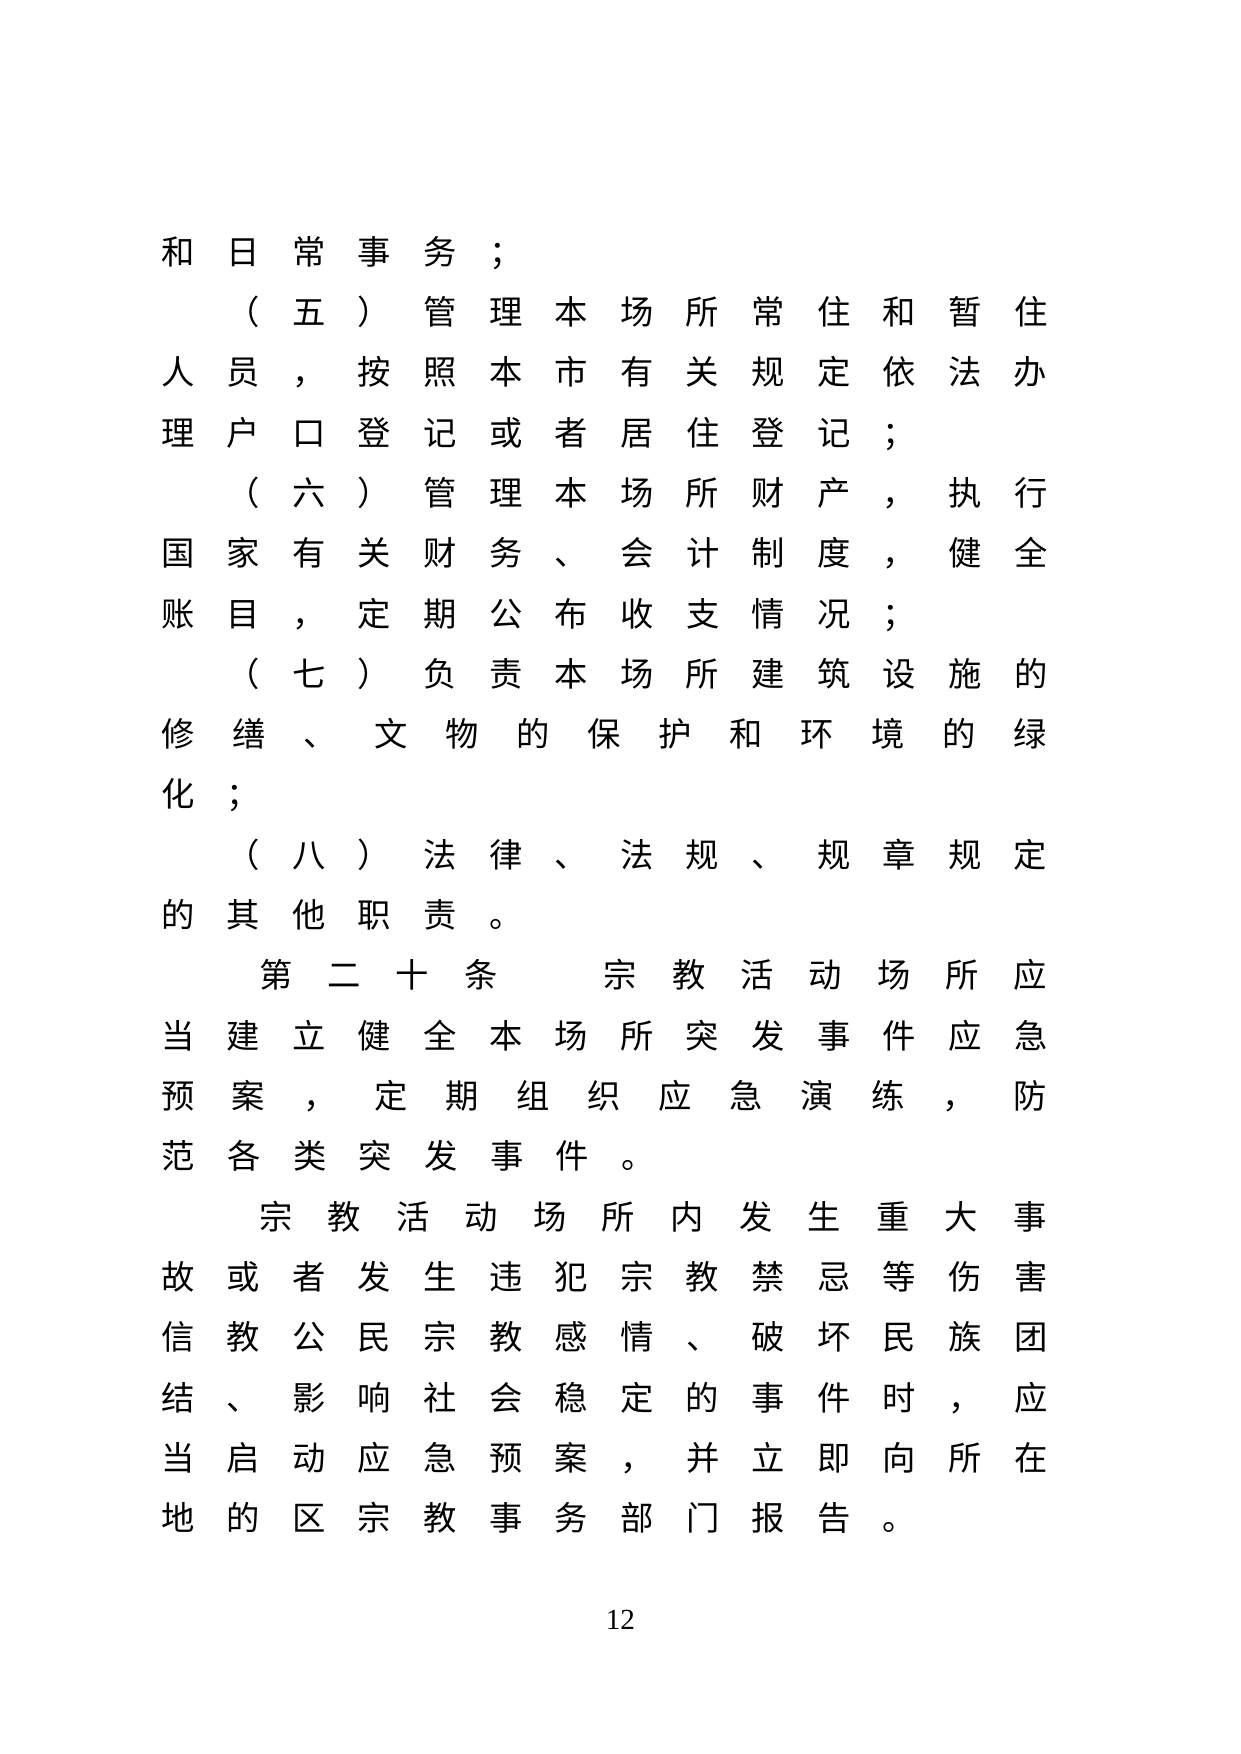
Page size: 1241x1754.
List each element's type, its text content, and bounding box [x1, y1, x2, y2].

text （七）负责本场所建筑设施的修缮、文物的保护和环境的绿化； [161, 642, 1079, 822]
text （八）法律、法规、规章规定的其他职责。 [161, 822, 1079, 943]
text （四）安排本场所的教务活动和日常事务； [161, 219, 1079, 280]
text （六）管理本场所财产，执行国家有关财务、会计制度，健全账目，定期公布收支情况； [161, 461, 1079, 642]
text （五）管理本场所常住和暂住人员，按照本市有关规定依法办理户口登记或者居住登记； [161, 280, 1079, 461]
text 宗教活动场所内发生重大事故或者发生违犯宗教禁忌等伤害信教公民宗教感情、破坏民族团结、影响社会稳定的事件时，应当启动应急预案，并立即向所在地的区宗教事务部门报告。 [161, 1184, 1079, 1546]
text 第二十条 宗教活动场所应当建立健全本场所突发事件应急预案，定期组织应急演练，防范各类突发事件。 [161, 943, 1079, 1184]
